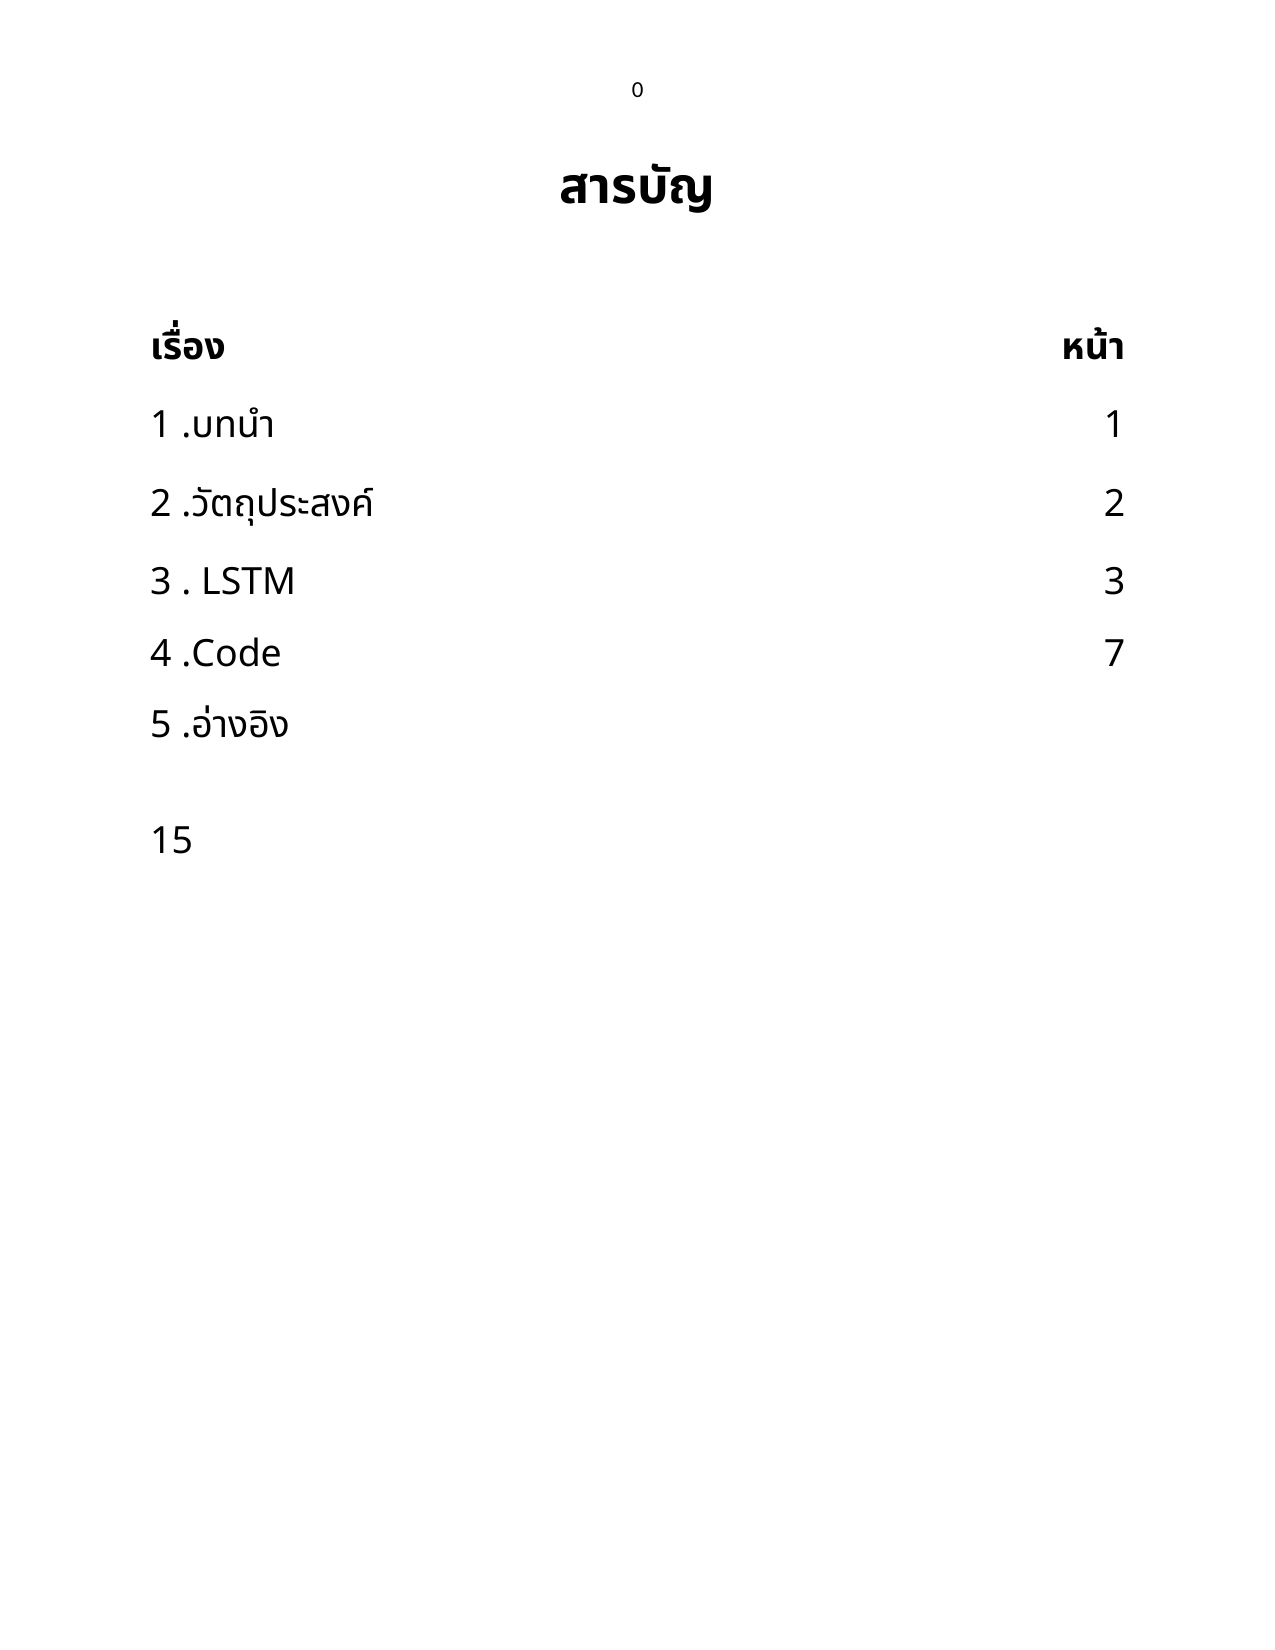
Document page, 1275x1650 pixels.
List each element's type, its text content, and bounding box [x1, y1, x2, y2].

text 3 . LSTM 3 [150, 554, 1125, 605]
text เรื่อง หน้า [150, 320, 1125, 377]
text 2 .วัตถุประสงค์ 2 [150, 476, 1125, 533]
text 5 .อ่างอิง 15 [150, 698, 1125, 865]
text 4 .Code 7 [150, 626, 1125, 677]
text 1 .บทนำ 1 [150, 398, 1125, 455]
text สารบัญ [150, 150, 1125, 226]
